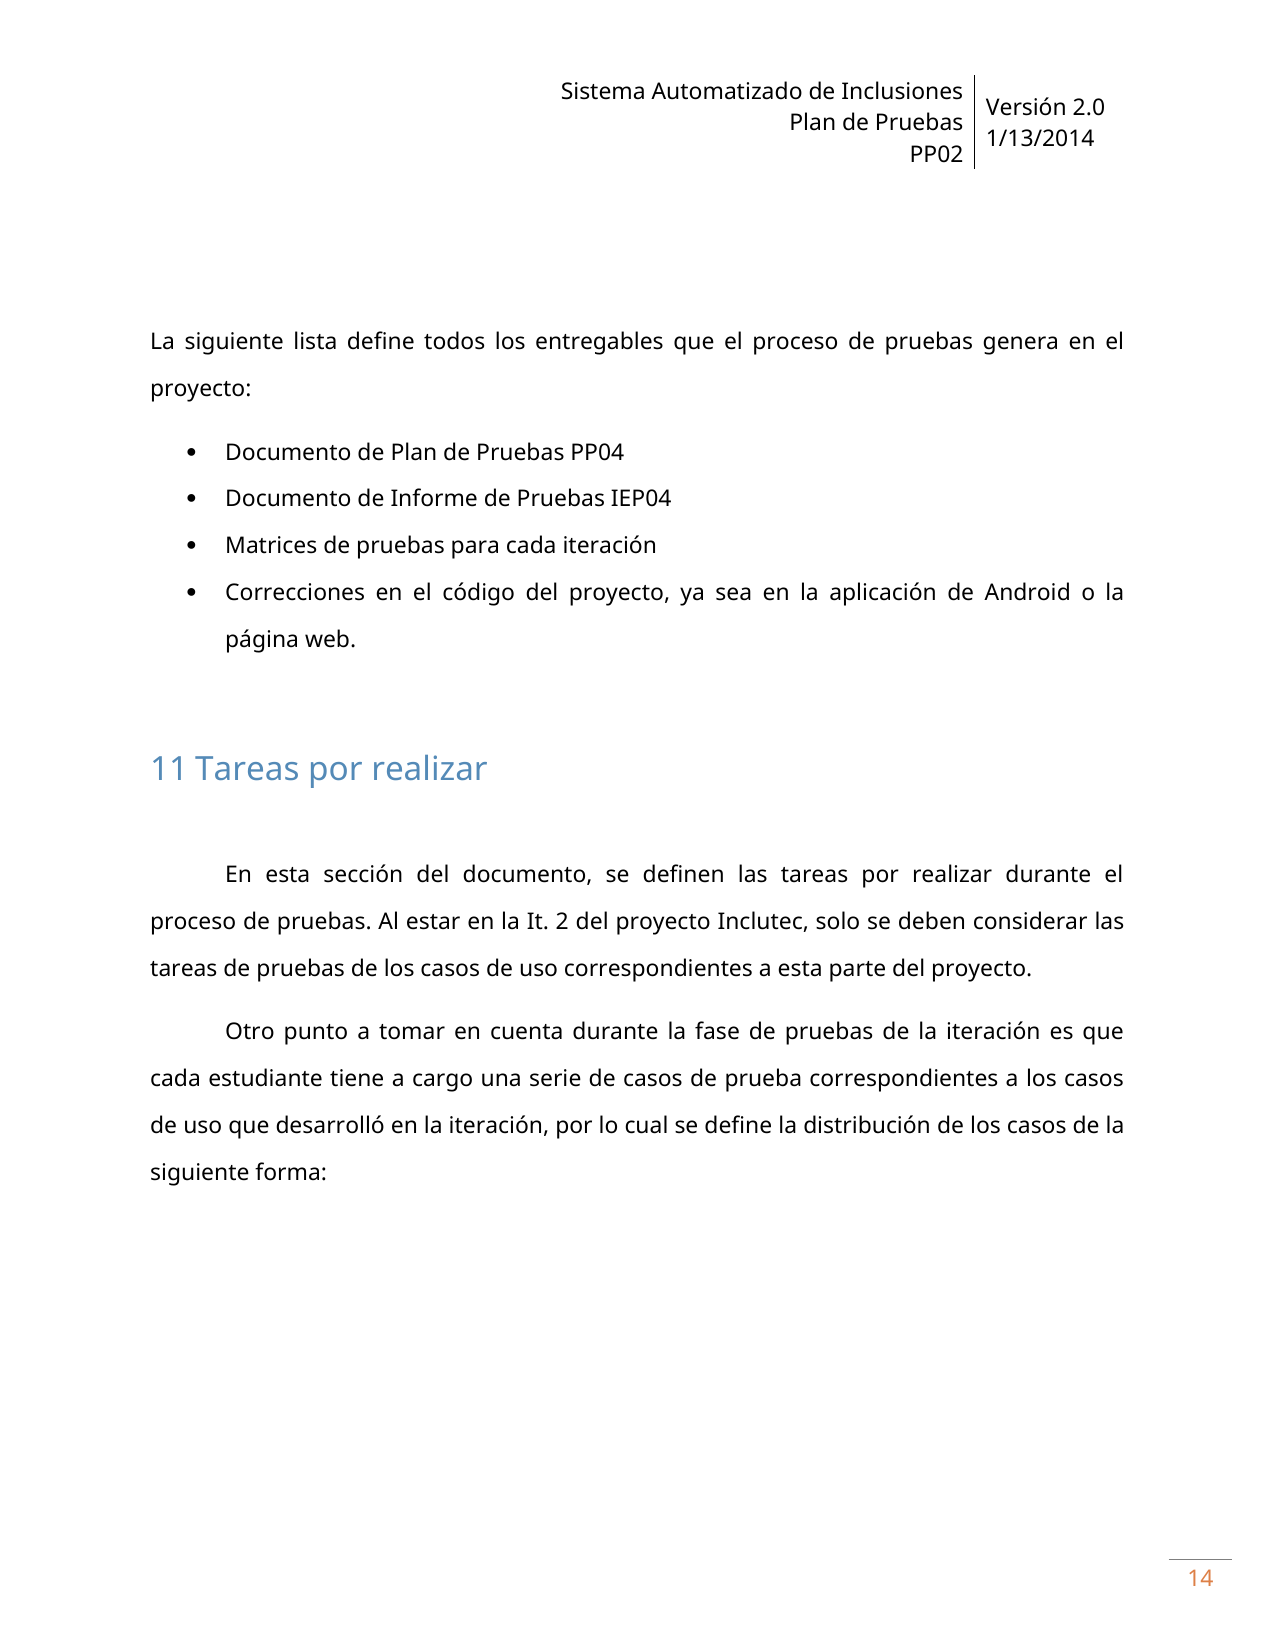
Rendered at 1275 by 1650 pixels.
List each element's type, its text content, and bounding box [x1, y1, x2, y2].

subtitle Tareas por realizar [150, 745, 1125, 791]
text La siguiente lista define todos los entregables que el proceso de pruebas genera en el proyecto: [150, 325, 1125, 403]
list Matrices de pruebas para cada iteración [187, 529, 1125, 560]
list Correcciones en el código del proyecto, ya sea en la aplicación de Android o la página web. [187, 576, 1125, 654]
text En esta sección del documento, se definen las tareas por realizar durante el proceso de pruebas. Al estar en la It. 2 del proyecto Inclutec, solo se deben considerar las tareas de pruebas de los casos de uso correspondientes a esta parte del proyecto. [150, 858, 1125, 983]
list Documento de Informe de Pruebas IEP04 [187, 482, 1125, 513]
list Documento de Plan de Pruebas PP04 [187, 435, 1125, 467]
text Otro punto a tomar en cuenta durante la fase de pruebas de la iteración es que cada estudiante tiene a cargo una serie de casos de prueba correspondientes a los casos de uso que desarrolló en la iteración, por lo cual se define la distribución de los casos de la siguiente forma: [150, 1015, 1125, 1187]
